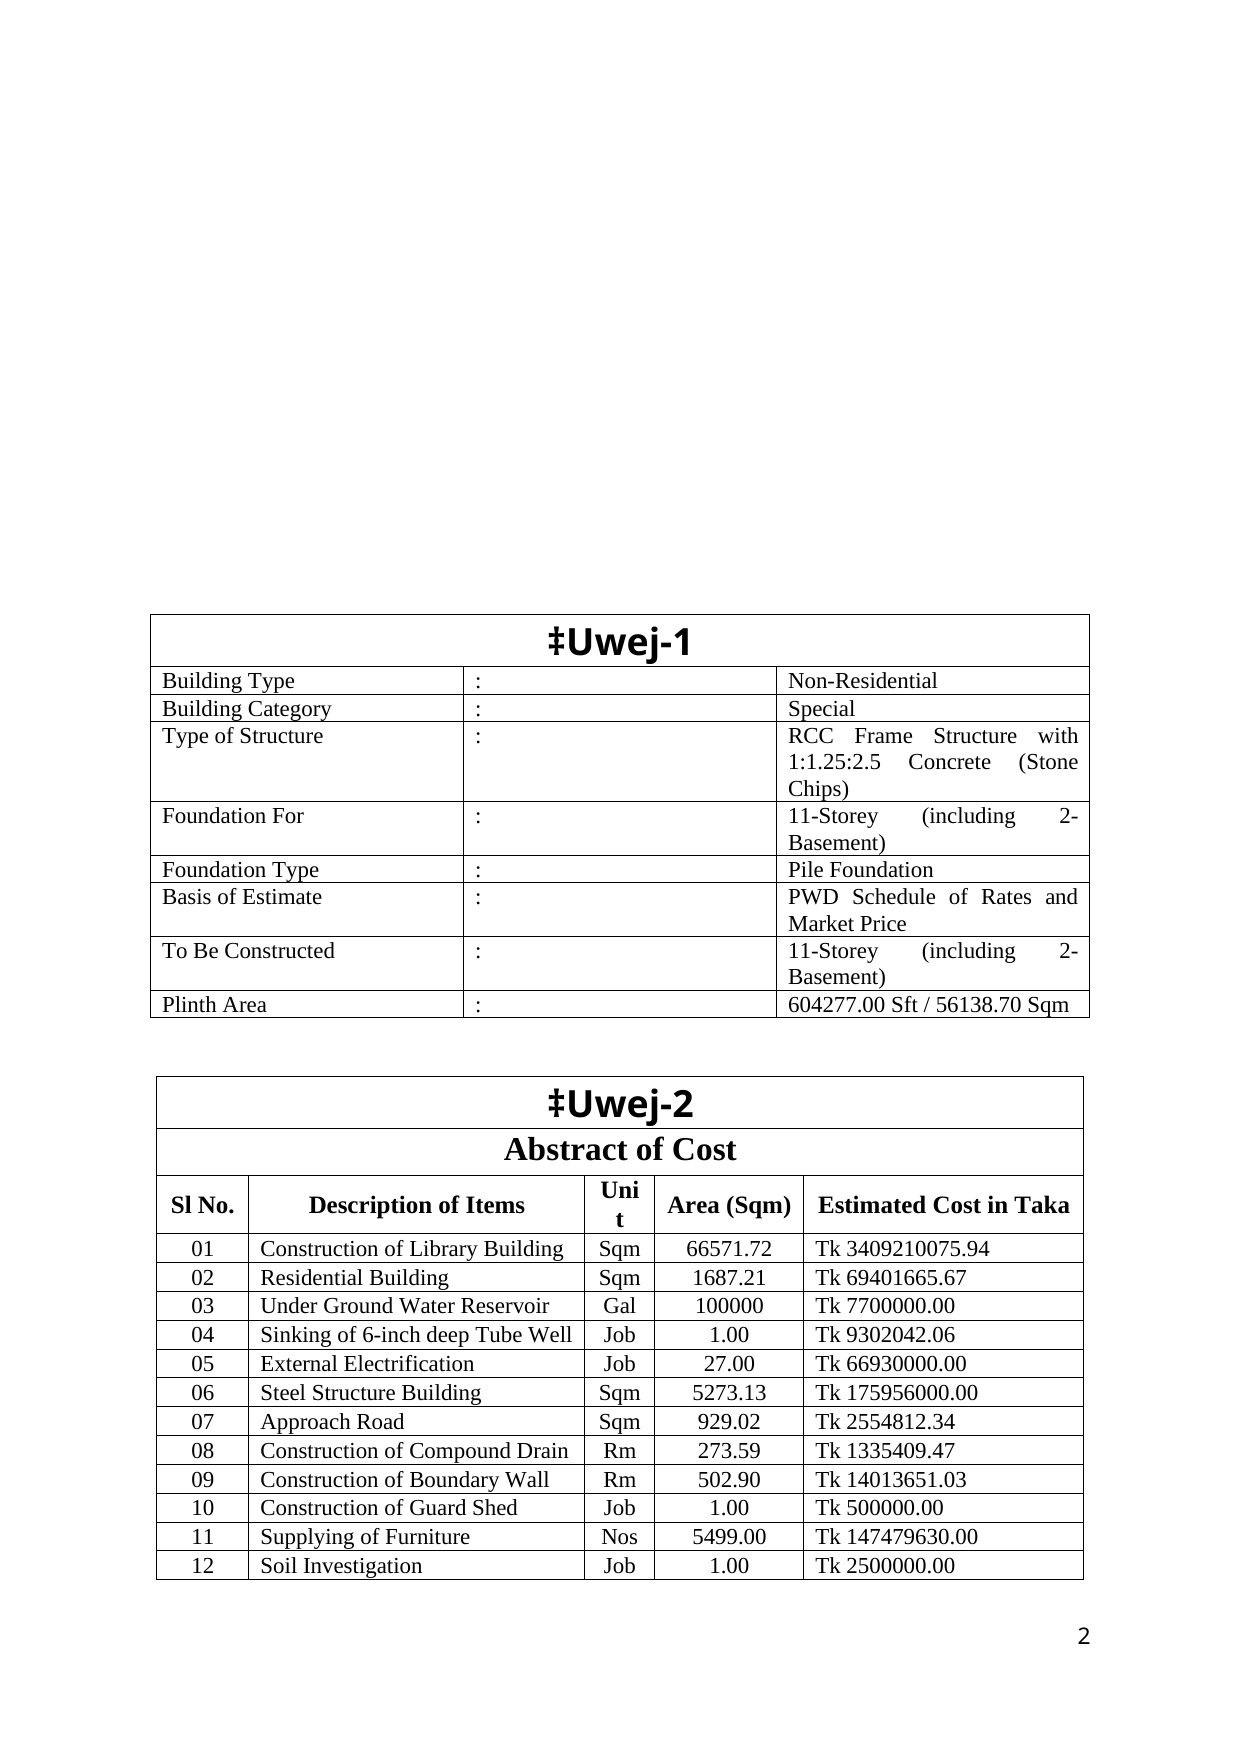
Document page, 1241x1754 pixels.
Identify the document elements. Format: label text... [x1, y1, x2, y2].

table_cell 5273.13 [655, 1378, 803, 1406]
table_cell Tk 1335409.47 [804, 1436, 1083, 1464]
table_cell 05 [157, 1350, 248, 1377]
table_cell Tk 2554812.34 [804, 1407, 1083, 1435]
table_cell Tk 9302042.06 [804, 1321, 1083, 1348]
table_cell Tk 14013651.03 [804, 1465, 1083, 1493]
table_cell Rm [585, 1436, 654, 1464]
table_cell 1.00 [655, 1321, 803, 1348]
table_cell 03 [157, 1292, 248, 1319]
table_cell Type of Structure [151, 722, 463, 801]
table_cell 1.00 [655, 1551, 803, 1579]
table_cell Steel Structure Building [249, 1378, 584, 1406]
table_cell Pile Foundation [777, 856, 1089, 882]
table_cell PWD Schedule of Rates and Market Price [777, 883, 1089, 936]
table_cell : [464, 802, 776, 855]
table_cell Sl No. [157, 1176, 248, 1233]
table_cell Estimated Cost in Taka [804, 1176, 1083, 1233]
table_cell Gal [585, 1292, 654, 1319]
table_cell Foundation Type [151, 856, 463, 882]
table_cell 5499.00 [655, 1523, 803, 1550]
table_cell : [464, 722, 776, 801]
table_cell Tk 175956000.00 [804, 1378, 1083, 1406]
table_header ‡Uwej-1 [151, 615, 1089, 666]
table_cell Job [585, 1551, 654, 1579]
table_cell 1687.21 [655, 1263, 803, 1291]
table_cell Plinth Area [151, 991, 463, 1017]
table_cell RCC Frame Structure with 1:1.25:2.5 Concrete (Stone Chips) [777, 722, 1089, 801]
table_cell Building Type [151, 667, 463, 694]
table_cell 04 [157, 1321, 248, 1348]
table_cell Tk 500000.00 [804, 1494, 1083, 1522]
table_cell : [464, 883, 776, 936]
table_cell Abstract of Cost [157, 1129, 1083, 1174]
table_cell Tk 3409210075.94 [804, 1234, 1083, 1262]
table_cell Area (Sqm) [655, 1176, 803, 1233]
table_cell : [464, 856, 776, 882]
table_cell 100000 [655, 1292, 803, 1319]
table_cell Building Category [151, 695, 463, 721]
table_cell Rm [585, 1465, 654, 1493]
table_cell 09 [157, 1465, 248, 1493]
table_cell Description of Items [249, 1176, 584, 1233]
table_cell 1.00 [655, 1494, 803, 1522]
table_cell Tk 2500000.00 [804, 1551, 1083, 1579]
table_cell Tk 7700000.00 [804, 1292, 1083, 1319]
table_cell Special [777, 695, 1089, 721]
table_cell 07 [157, 1407, 248, 1435]
table_cell 66571.72 [655, 1234, 803, 1262]
table_cell 08 [157, 1436, 248, 1464]
table_cell Soil Investigation [249, 1551, 584, 1579]
table_cell Sqm [585, 1407, 654, 1435]
table_cell Construction of Library Building [249, 1234, 584, 1262]
table_cell 01 [157, 1234, 248, 1262]
table_cell Sqm [585, 1263, 654, 1291]
table_cell Unit [585, 1176, 654, 1233]
table_cell Foundation For [151, 802, 463, 855]
table_cell Tk 69401665.67 [804, 1263, 1083, 1291]
table_cell Supplying of Furniture [249, 1523, 584, 1550]
table_cell Approach Road [249, 1407, 584, 1435]
table_cell : [464, 667, 776, 694]
table_cell Sinking of 6-inch deep Tube Well [249, 1321, 584, 1348]
table_cell To Be Constructed [151, 937, 463, 990]
table_cell Job [585, 1350, 654, 1377]
table_cell Construction of Compound Drain [249, 1436, 584, 1464]
table_cell 06 [157, 1378, 248, 1406]
table_cell 10 [157, 1494, 248, 1522]
table_cell Non-Residential [777, 667, 1089, 694]
table_cell 604277.00 Sft / 56138.70 Sqm [777, 991, 1089, 1017]
table_cell 502.90 [655, 1465, 803, 1493]
table_cell External Electrification [249, 1350, 584, 1377]
table_header ‡Uwej-2 [157, 1077, 1083, 1128]
table_cell : [464, 937, 776, 990]
table_cell Residential Building [249, 1263, 584, 1291]
table_cell Construction of Boundary Wall [249, 1465, 584, 1493]
table_cell 11-Storey (including 2-Basement) [777, 802, 1089, 855]
table_cell : [464, 695, 776, 721]
table_cell Job [585, 1494, 654, 1522]
table_cell Sqm [585, 1378, 654, 1406]
table_cell 27.00 [655, 1350, 803, 1377]
table_cell Construction of Guard Shed [249, 1494, 584, 1522]
table_cell Job [585, 1321, 654, 1348]
table_cell Tk 147479630.00 [804, 1523, 1083, 1550]
table_cell Tk 66930000.00 [804, 1350, 1083, 1377]
table_cell 02 [157, 1263, 248, 1291]
table_cell Sqm [585, 1234, 654, 1262]
table_cell 273.59 [655, 1436, 803, 1464]
table_cell 12 [157, 1551, 248, 1579]
table_cell 11-Storey (including 2-Basement) [777, 937, 1089, 990]
table_cell Basis of Estimate [151, 883, 463, 936]
table_cell : [464, 991, 776, 1017]
table_cell 11 [157, 1523, 248, 1550]
table_cell Under Ground Water Reservoir [249, 1292, 584, 1319]
table_cell 929.02 [655, 1407, 803, 1435]
table_cell Nos [585, 1523, 654, 1550]
